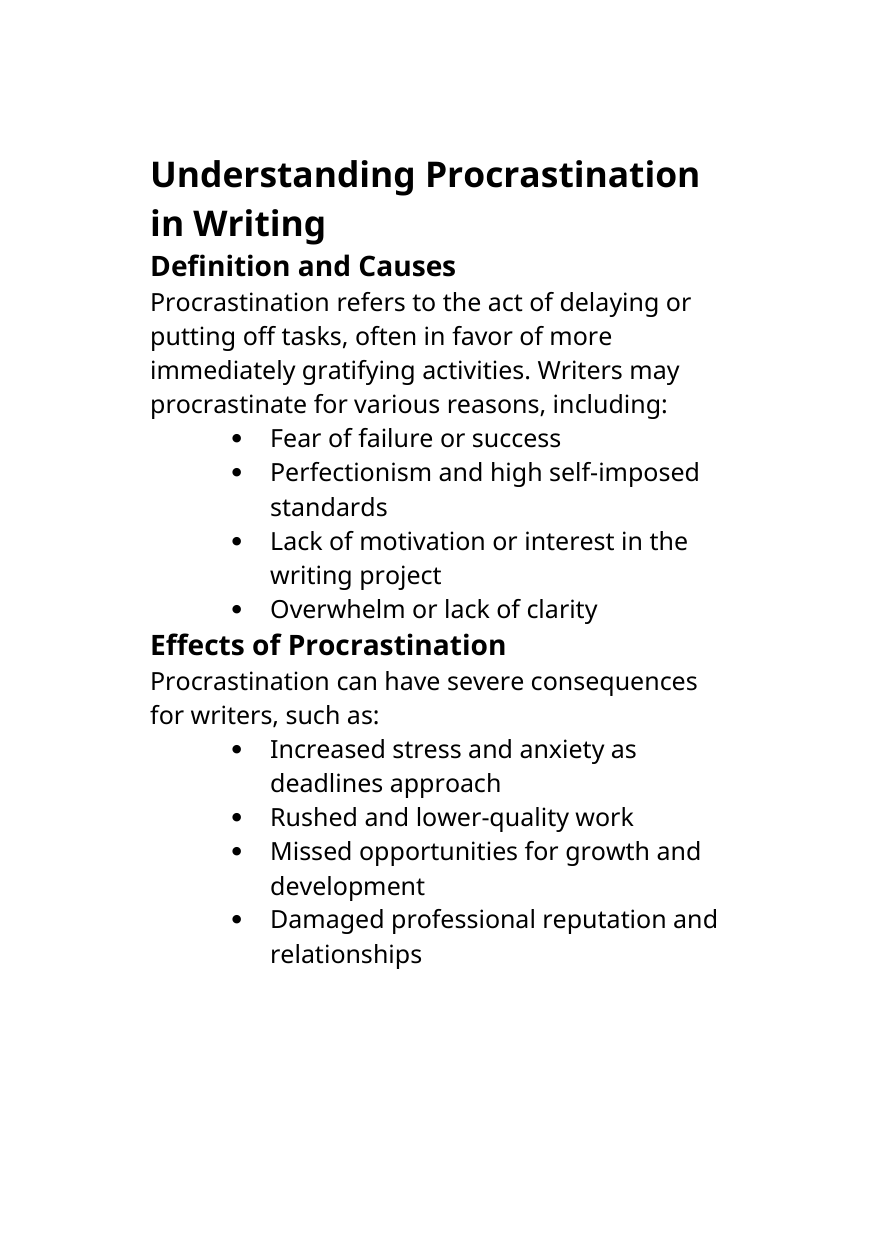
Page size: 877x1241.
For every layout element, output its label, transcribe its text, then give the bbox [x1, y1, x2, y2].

list Missed opportunities for growth and development [232, 834, 727, 902]
list Perfectionism and high self-imposed standards [232, 455, 727, 523]
list Damaged professional reputation and relationships [232, 902, 727, 970]
subtitle Definition and Causes [150, 246, 727, 285]
list Increased stress and anxiety as deadlines approach [232, 732, 727, 800]
list Fear of failure or success [232, 421, 727, 455]
subtitle Understanding Procrastination in Writing [150, 150, 727, 246]
list Rushed and lower-quality work [232, 800, 727, 834]
subtitle Effects of Procrastination [150, 625, 727, 664]
list Overwhelm or lack of clarity [232, 591, 727, 625]
text Procrastination can have severe consequences for writers, such as: [150, 664, 727, 732]
list Lack of motivation or interest in the writing project [232, 523, 727, 591]
text Procrastination refers to the act of delaying or putting off tasks, often in favor of more immediately gratifying activities. Writers may procrastinate for various reasons, including: [150, 285, 727, 421]
